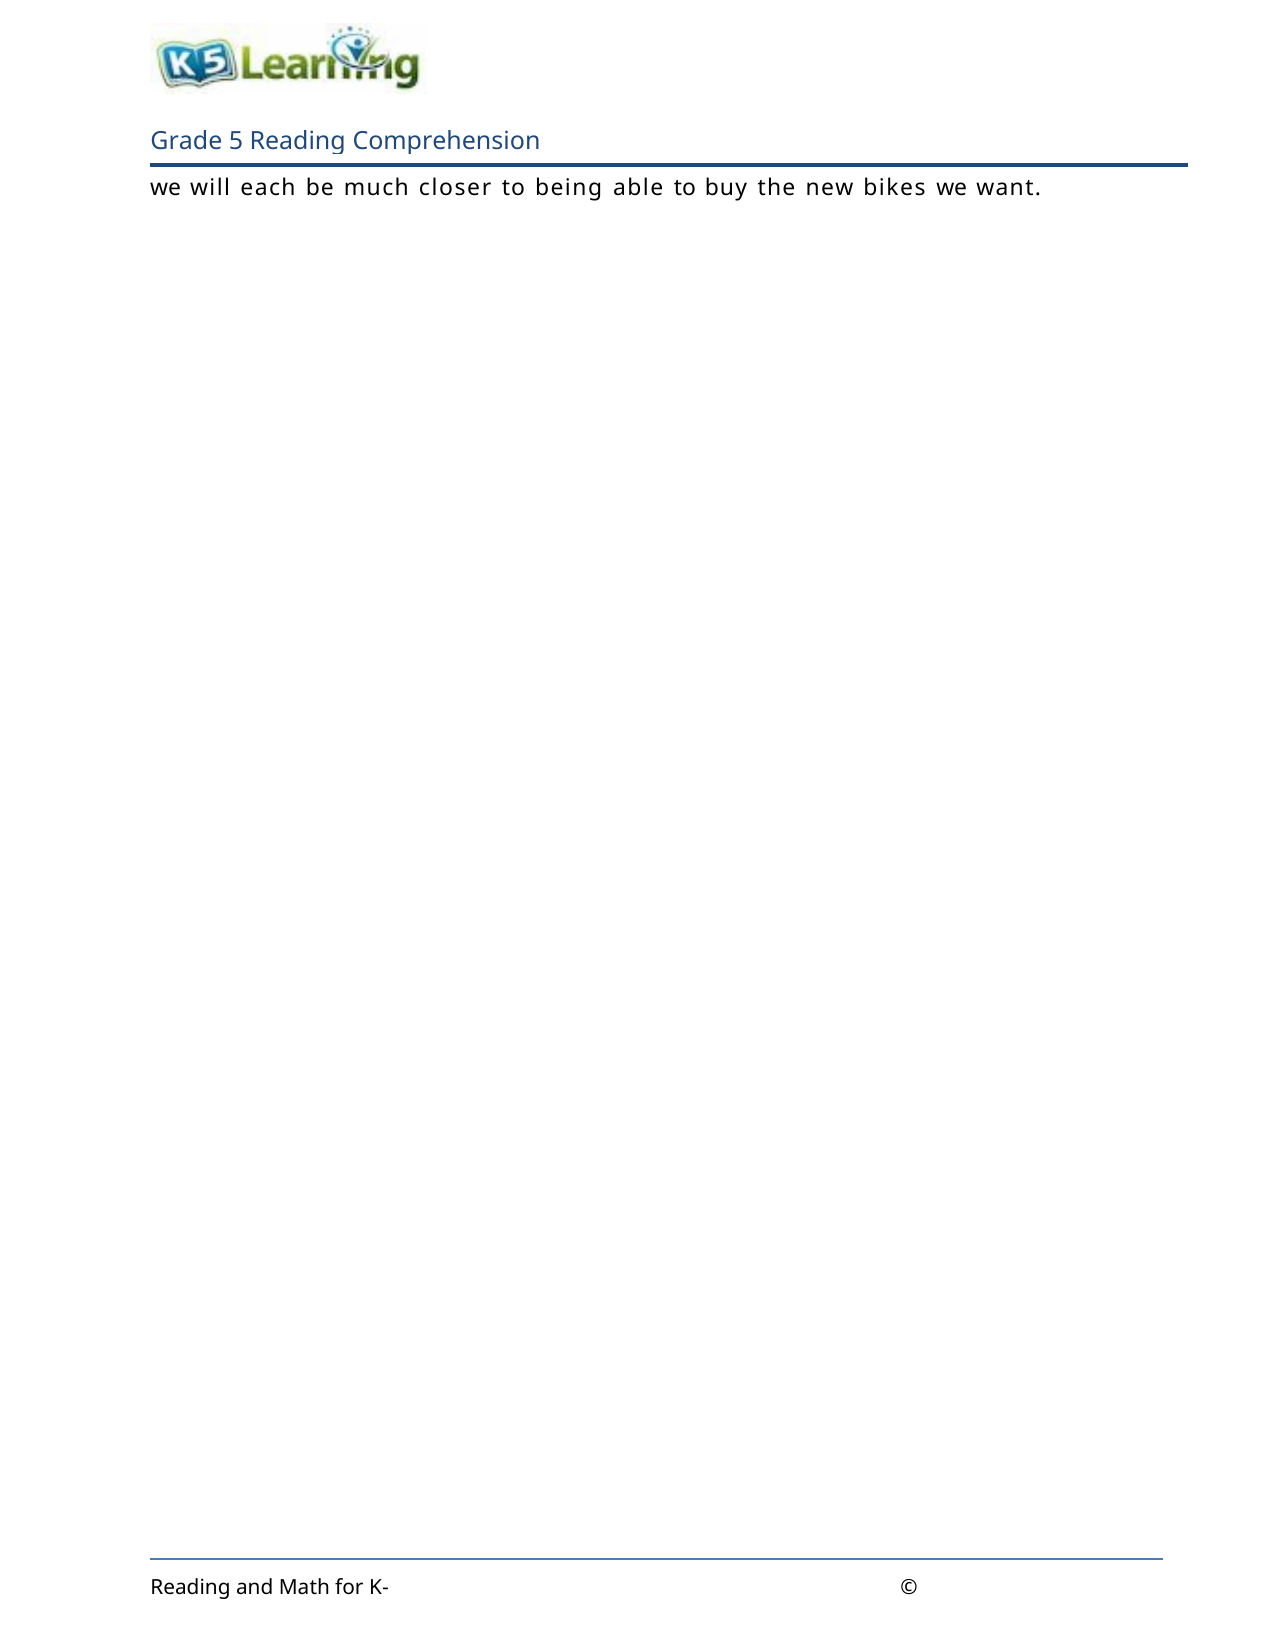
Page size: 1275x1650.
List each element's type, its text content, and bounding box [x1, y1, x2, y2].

text we will each be much closer to being able to buy the new bikes we want. [150, 171, 1131, 202]
picture [150, 23, 427, 94]
